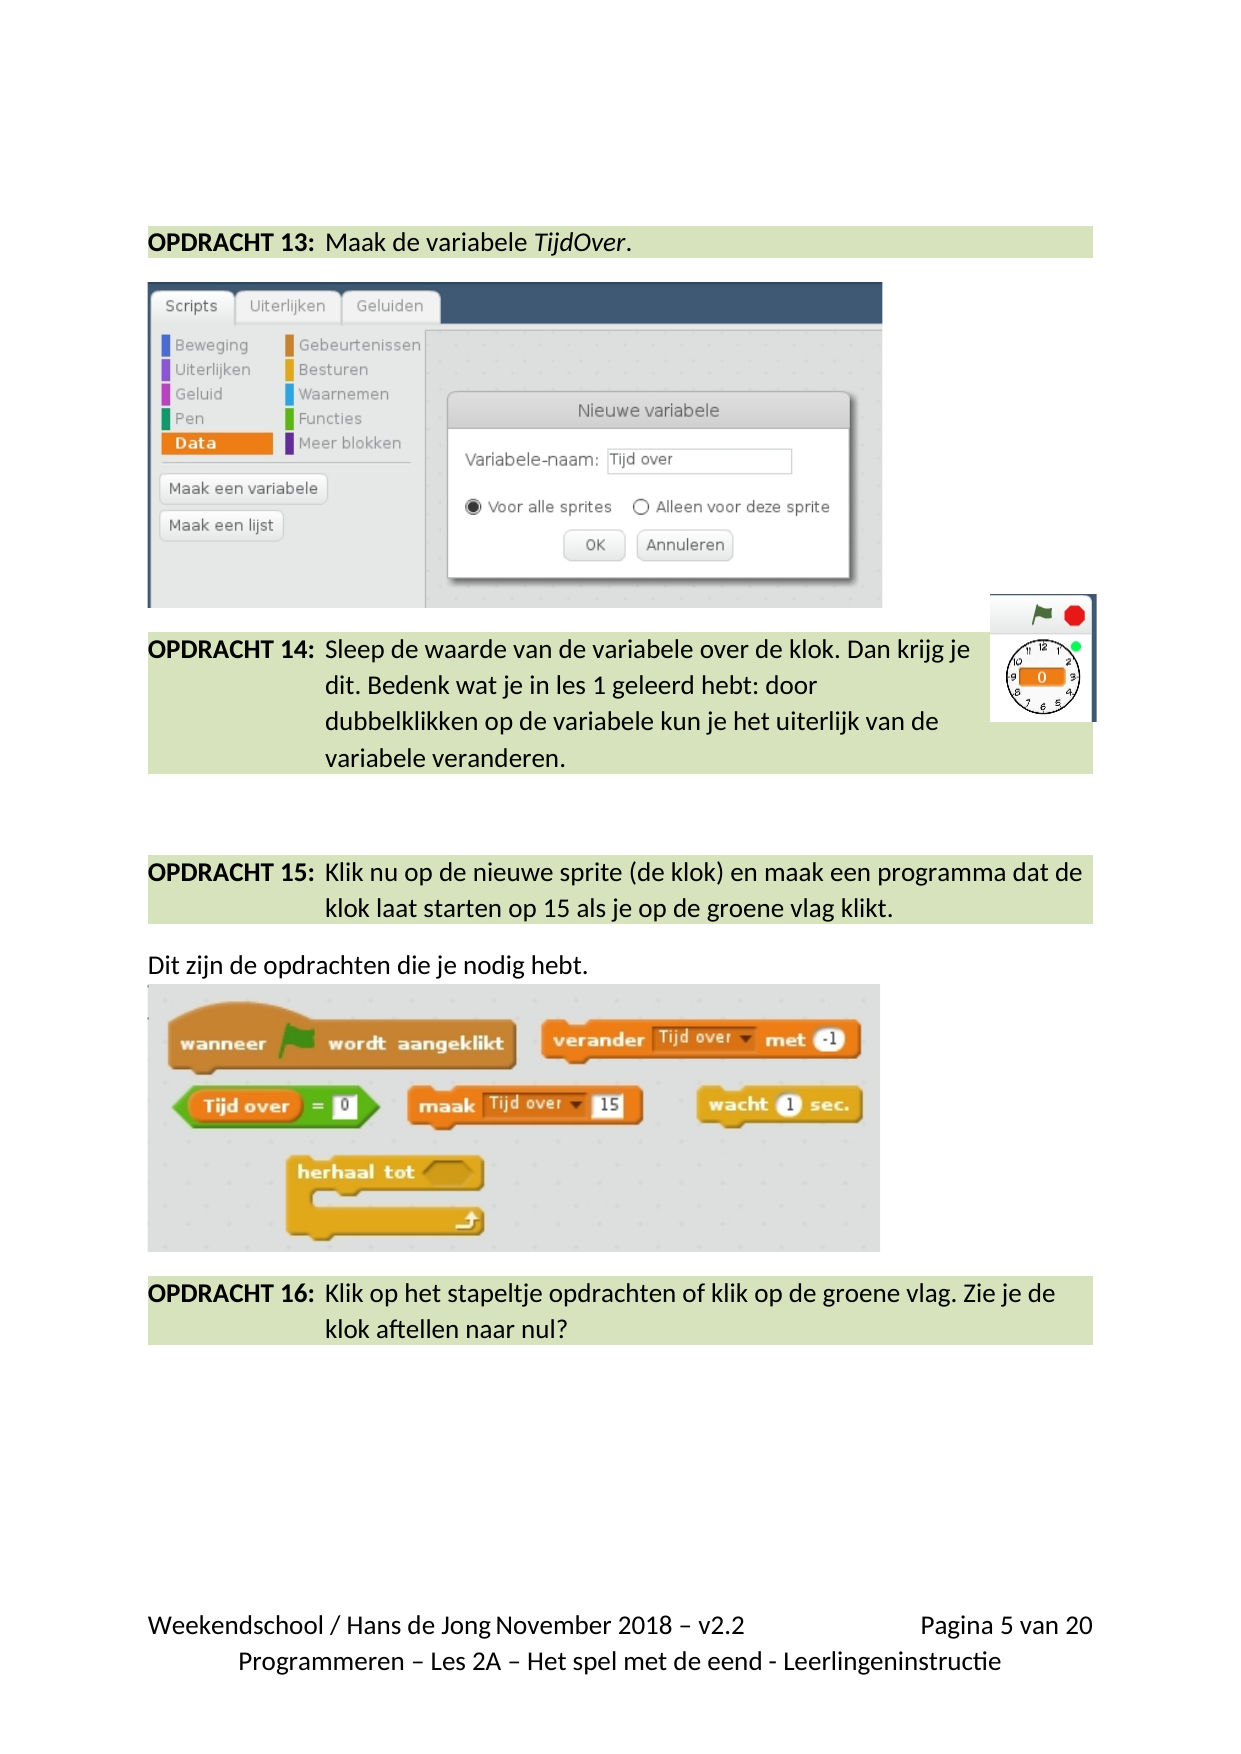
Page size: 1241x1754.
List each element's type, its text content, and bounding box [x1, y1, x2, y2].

text Klik op het stapeltje opdrachten of klik op de groene vlag. Zie je de klok aftellen naar nul? [148, 1276, 1093, 1345]
picture [990, 594, 1097, 722]
picture [147, 984, 880, 1252]
text Maak de variabele TijdOver. [148, 226, 1093, 258]
text Sleep de waarde van de variabele over de klok. Dan krijg je dit. Bedenk wat je in les 1 geleerd hebt: door dubbelklikken op de variabele kun je het uiterlijk van de variabele veranderen. [148, 632, 1093, 774]
text Klik nu op de nieuwe sprite (de klok) en maak een programma dat de klok laat starten op 15 als je op de groene vlag klikt. [148, 855, 1093, 924]
picture [147, 282, 883, 608]
